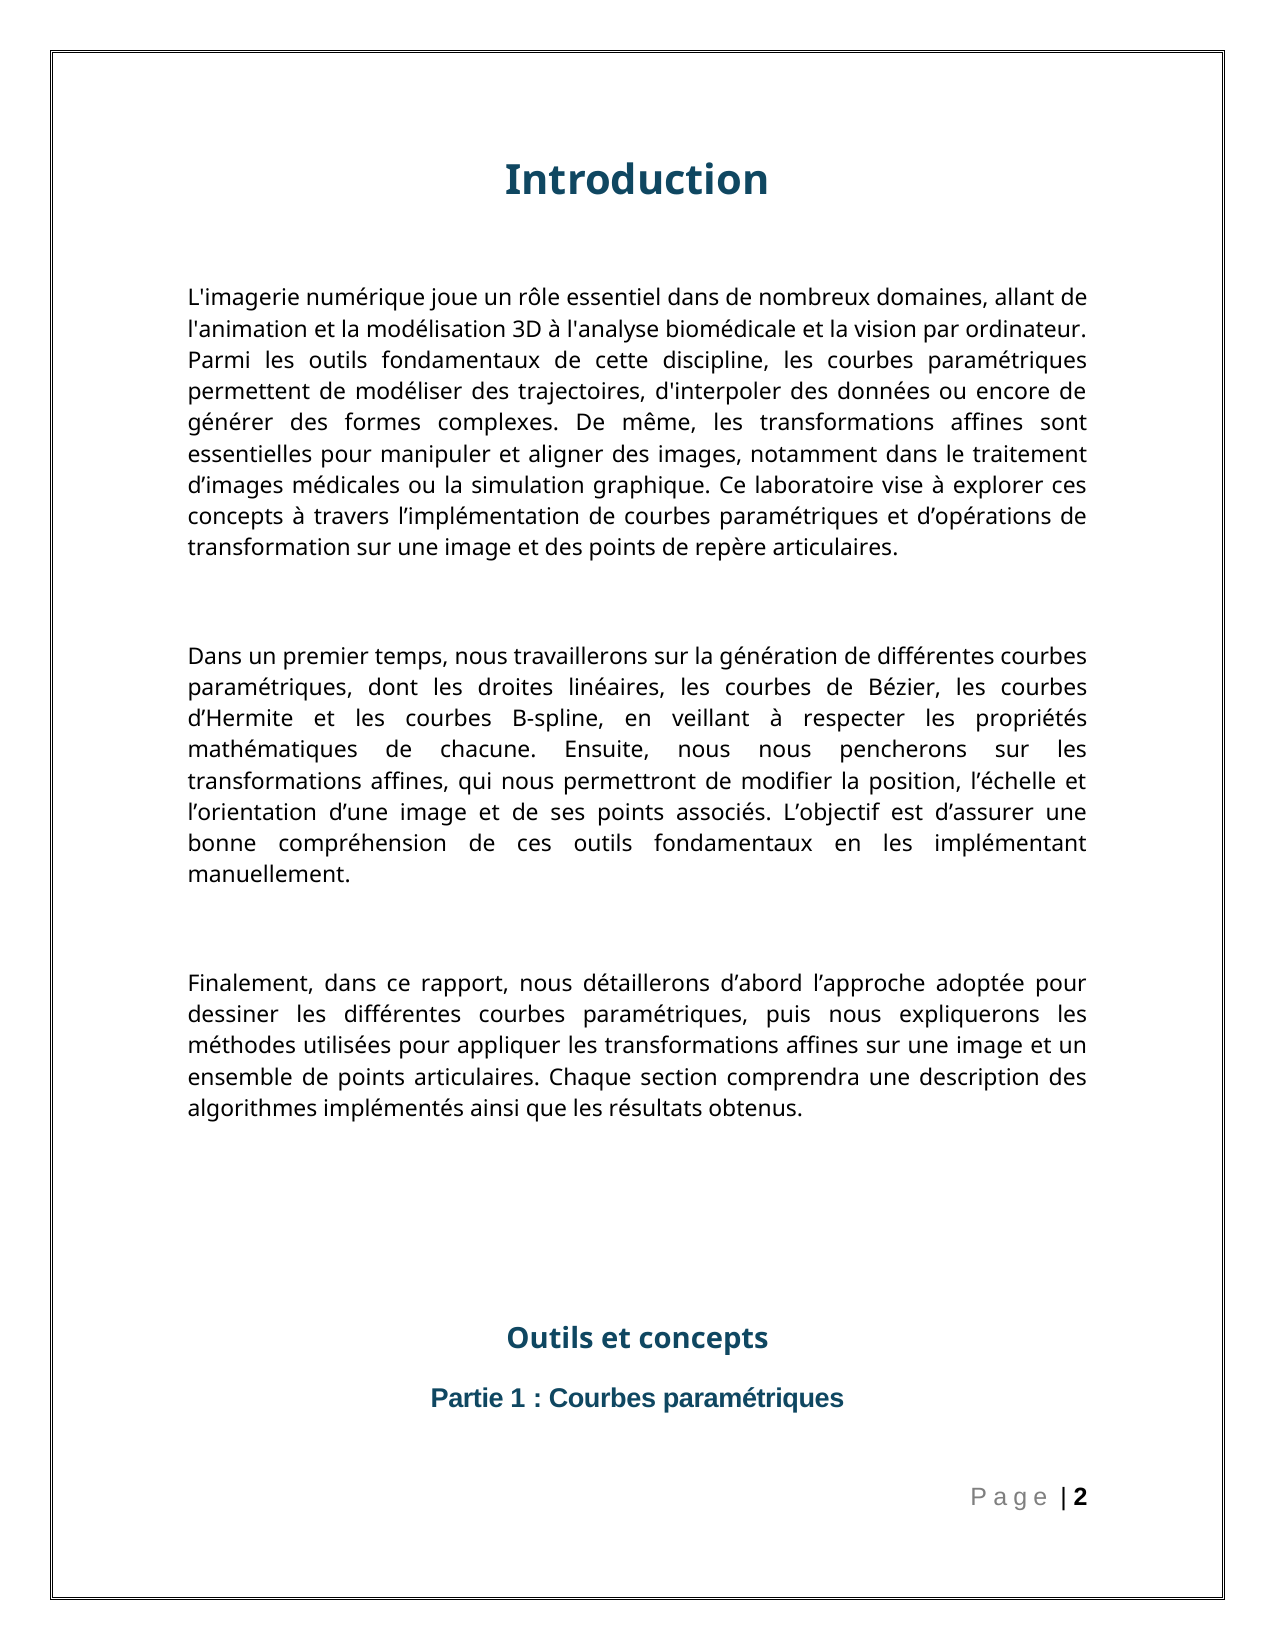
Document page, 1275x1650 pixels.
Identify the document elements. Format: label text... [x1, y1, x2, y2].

text Dans un premier temps, nous travaillerons sur la génération de différentes courbes paramétriques, dont les droites linéaires, les courbes de Bézier, les courbes d’Hermite et les courbes B-spline, en veillant à respecter les propriétés mathématiques de chacune. Ensuite, nous nous pencherons sur les transformations affines, qui nous permettront de modifier la position, l’échelle et l’orientation d’une image et de ses points associés. L’objectif est d’assurer une bonne compréhension de ces outils fondamentaux en les implémentant manuellement. [187, 640, 1088, 890]
subtitle Introduction [187, 150, 1088, 207]
text L'imagerie numérique joue un rôle essentiel dans de nombreux domaines, allant de l'animation et la modélisation 3D à l'analyse biomédicale et la vision par ordinateur. Parmi les outils fondamentaux de cette discipline, les courbes paramétriques permettent de modéliser des trajectoires, d'interpoler des données ou encore de générer des formes complexes. De même, les transformations affines sont essentielles pour manipuler et aligner des images, notamment dans le traitement d’images médicales ou la simulation graphique. Ce laboratoire vise à explorer ces concepts à travers l’implémentation de courbes paramétriques et d’opérations de transformation sur une image et des points de repère articulaires. [187, 281, 1088, 563]
subtitle Outils et concepts [187, 1317, 1088, 1357]
text Finalement, dans ce rapport, nous détaillerons d’abord l’approche adoptée pour dessiner les différentes courbes paramétriques, puis nous expliquerons les méthodes utilisées pour appliquer les transformations affines sur une image et un ensemble de points articulaires. Chaque section comprendra une description des algorithmes implémentés ainsi que les résultats obtenus. [187, 967, 1088, 1123]
subtitle Partie 1 : Courbes paramétriques [187, 1382, 1088, 1413]
